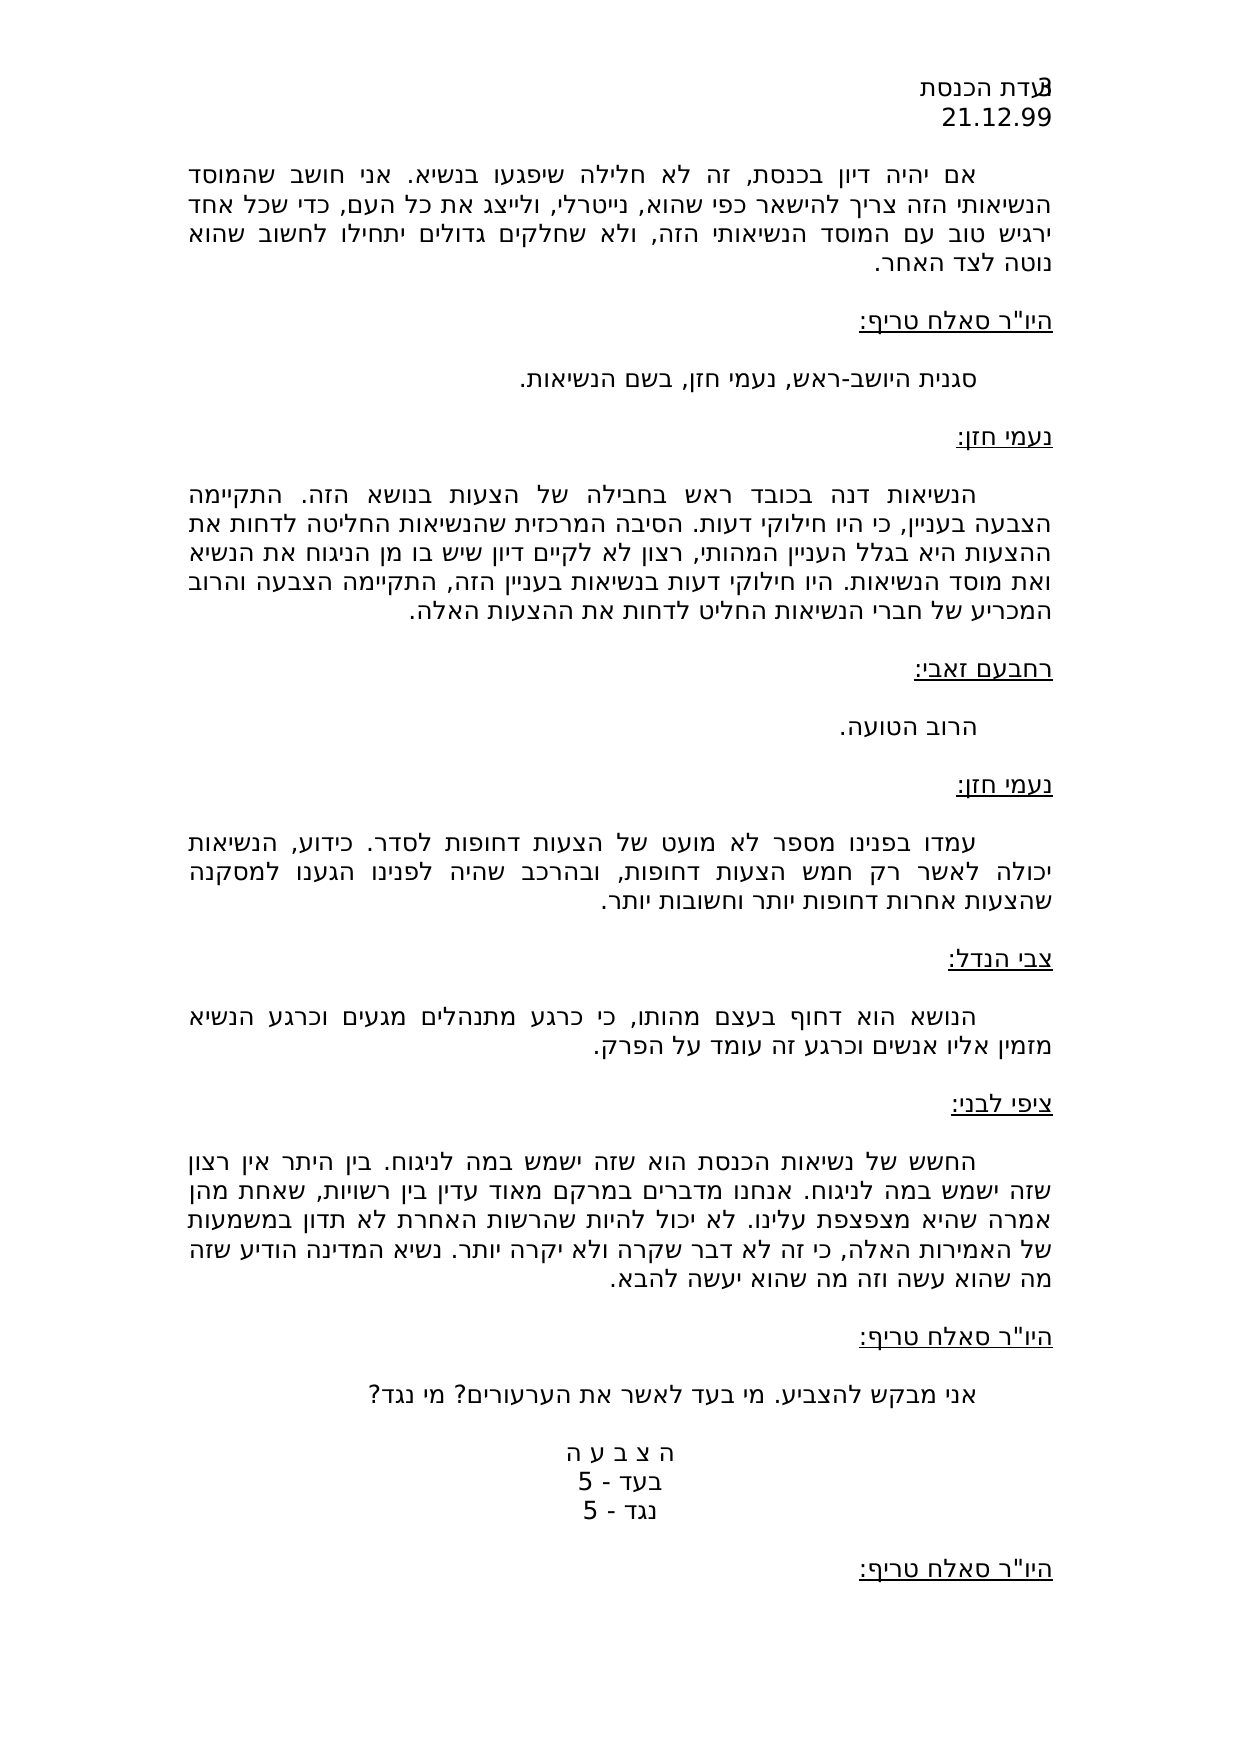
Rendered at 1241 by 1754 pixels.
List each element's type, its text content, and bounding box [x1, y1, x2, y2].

text הרוב הטועה. [187, 712, 1053, 741]
text נעמי חזן: [187, 422, 1053, 451]
text ציפי לבני: [187, 1089, 1053, 1118]
text בעד - 5 [187, 1467, 1053, 1496]
text היו"ר סאלח טריף: [187, 1554, 1053, 1583]
text היו"ר סאלח טריף: [187, 306, 1053, 335]
text נעמי חזן: [187, 770, 1053, 799]
text עמדו בפנינו מספר לא מועט של הצעות דחופות לסדר. כידוע, הנשיאות יכולה לאשר רק חמש הצעות דחופות, ובהרכב שהיה לפנינו הגענו למסקנה שהצעות אחרות דחופות יותר וחשובות יותר. [187, 828, 1053, 916]
text הנשיאות דנה בכובד ראש בחבילה של הצעות בנושא הזה. התקיימה הצבעה בעניין, כי היו חילוקי דעות. הסיבה המרכזית שהנשיאות החליטה לדחות את ההצעות היא בגלל העניין המהותי, רצון לא לקיים דיון שיש בו מן הניגוח את הנשיא ואת מוסד הנשיאות. היו חילוקי דעות בנשיאות בעניין הזה, התקיימה הצבעה והרוב המכריע של חברי הנשיאות החליט לדחות את ההצעות האלה. [187, 480, 1053, 626]
text אם יהיה דיון בכנסת, זה לא חלילה שיפגעו בנשיא. אני חושב שהמוסד הנשיאותי הזה צריך להישאר כפי שהוא, נייטרלי, ולייצג את כל העם, כדי שכל אחד ירגיש טוב עם המוסד הנשיאותי הזה, ולא שחלקים גדולים יתחילו לחשוב שהוא נוטה לצד האחר. [187, 161, 1053, 277]
text רחבעם זאבי: [187, 654, 1053, 683]
text החשש של נשיאות הכנסת הוא שזה ישמש במה לניגוח. בין היתר אין רצון שזה ישמש במה לניגוח. אנחנו מדברים במרקם מאוד עדין בין רשויות, שאחת מהן אמרה שהיא מצפצפת עלינו. לא יכול להיות שהרשות האחרת לא תדון במשמעות של האמירות האלה, כי זה לא דבר שקרה ולא יקרה יותר. נשיא המדינה הודיע שזה מה שהוא עשה וזה מה שהוא יעשה להבא. [187, 1147, 1053, 1293]
text אני מבקש להצביע. מי בעד לאשר את הערעורים? מי נגד? [187, 1380, 1053, 1409]
text צבי הנדל: [187, 944, 1053, 973]
text הנושא הוא דחוף בעצם מהותו, כי כרגע מתנהלים מגעים וכרגע הנשיא מזמין אליו אנשים וכרגע זה עומד על הפרק. [187, 1002, 1053, 1061]
text סגנית היושב-ראש, נעמי חזן, בשם הנשיאות. [187, 364, 1053, 393]
text נגד - 5 [187, 1496, 1053, 1525]
text ה צ ב ע ה [187, 1438, 1053, 1467]
text היו"ר סאלח טריף: [187, 1322, 1053, 1351]
